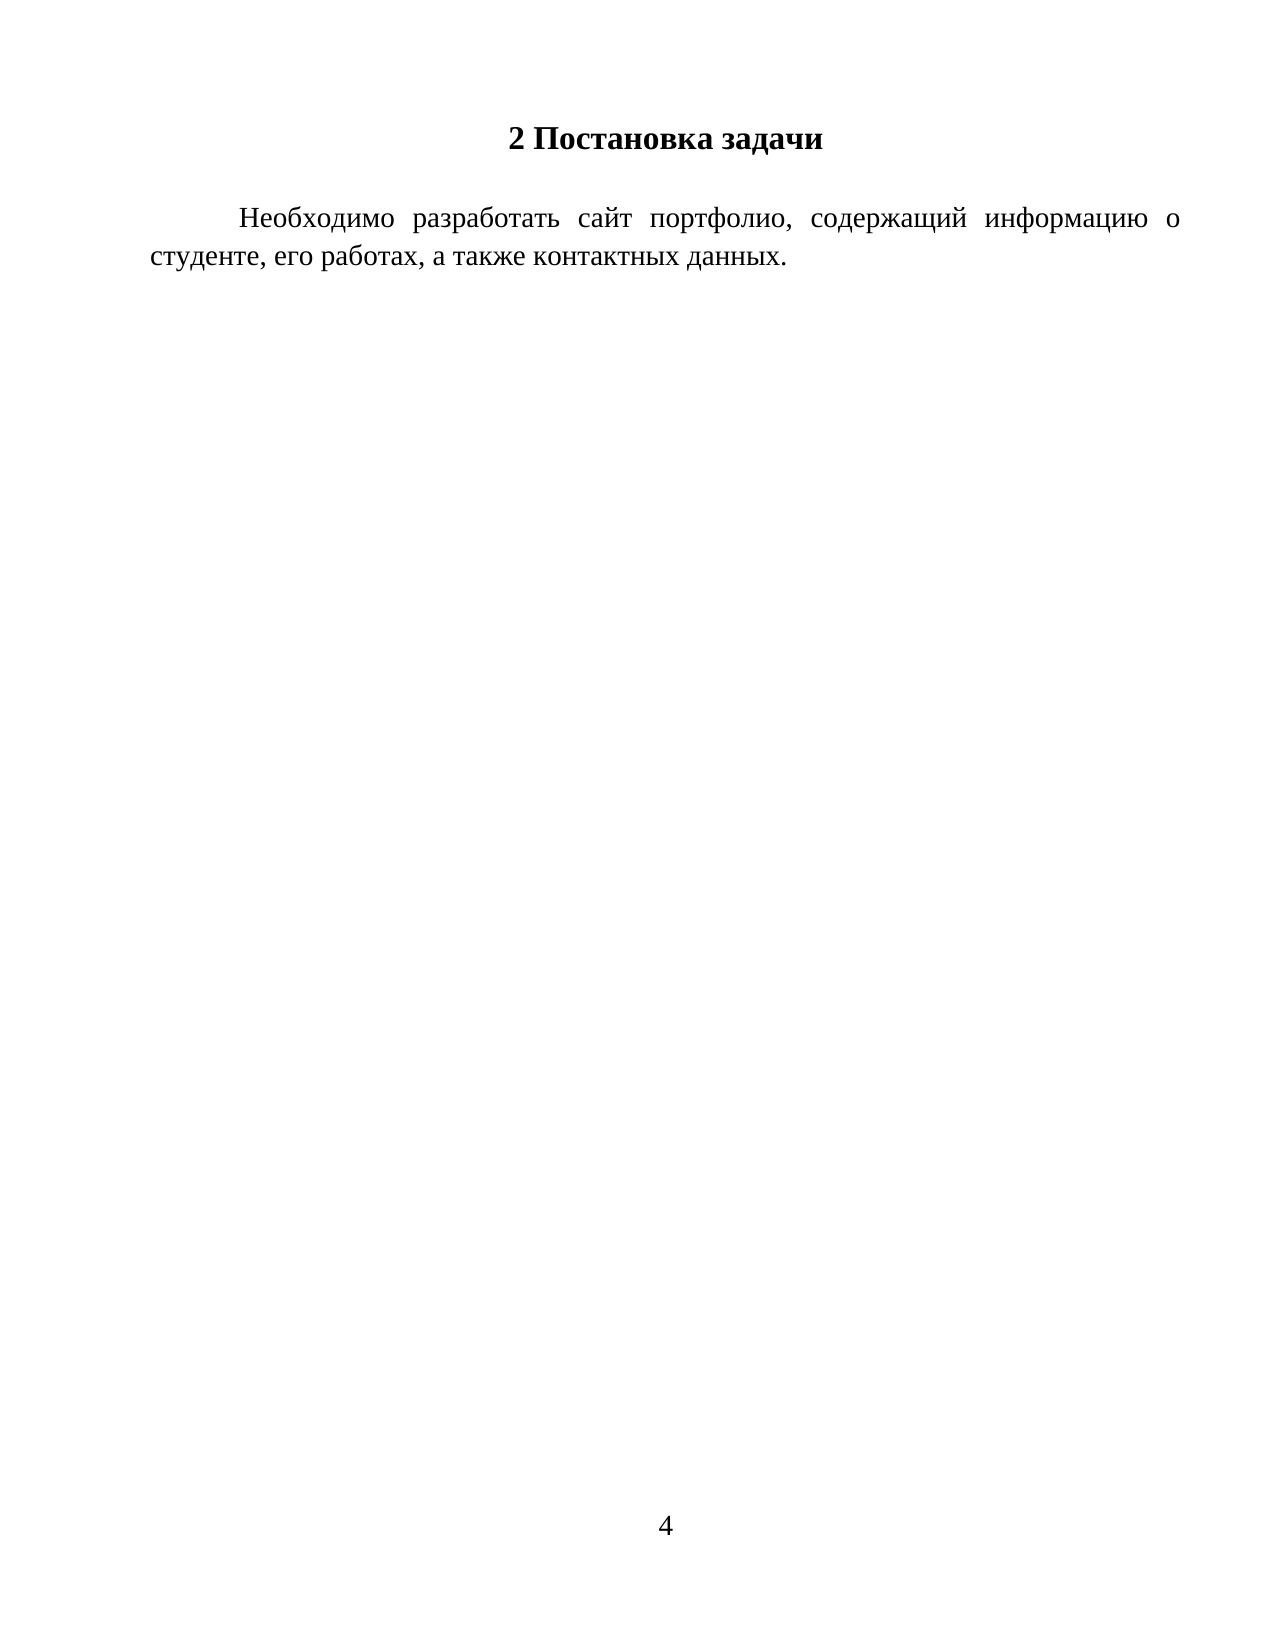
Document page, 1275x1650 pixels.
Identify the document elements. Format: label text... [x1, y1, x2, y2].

text Необходимо разработать сайт портфолио, содержащий информацию о студенте, его работах, а также контактных данных. [150, 200, 1181, 272]
subtitle 2 Постановка задачи [150, 118, 1181, 156]
